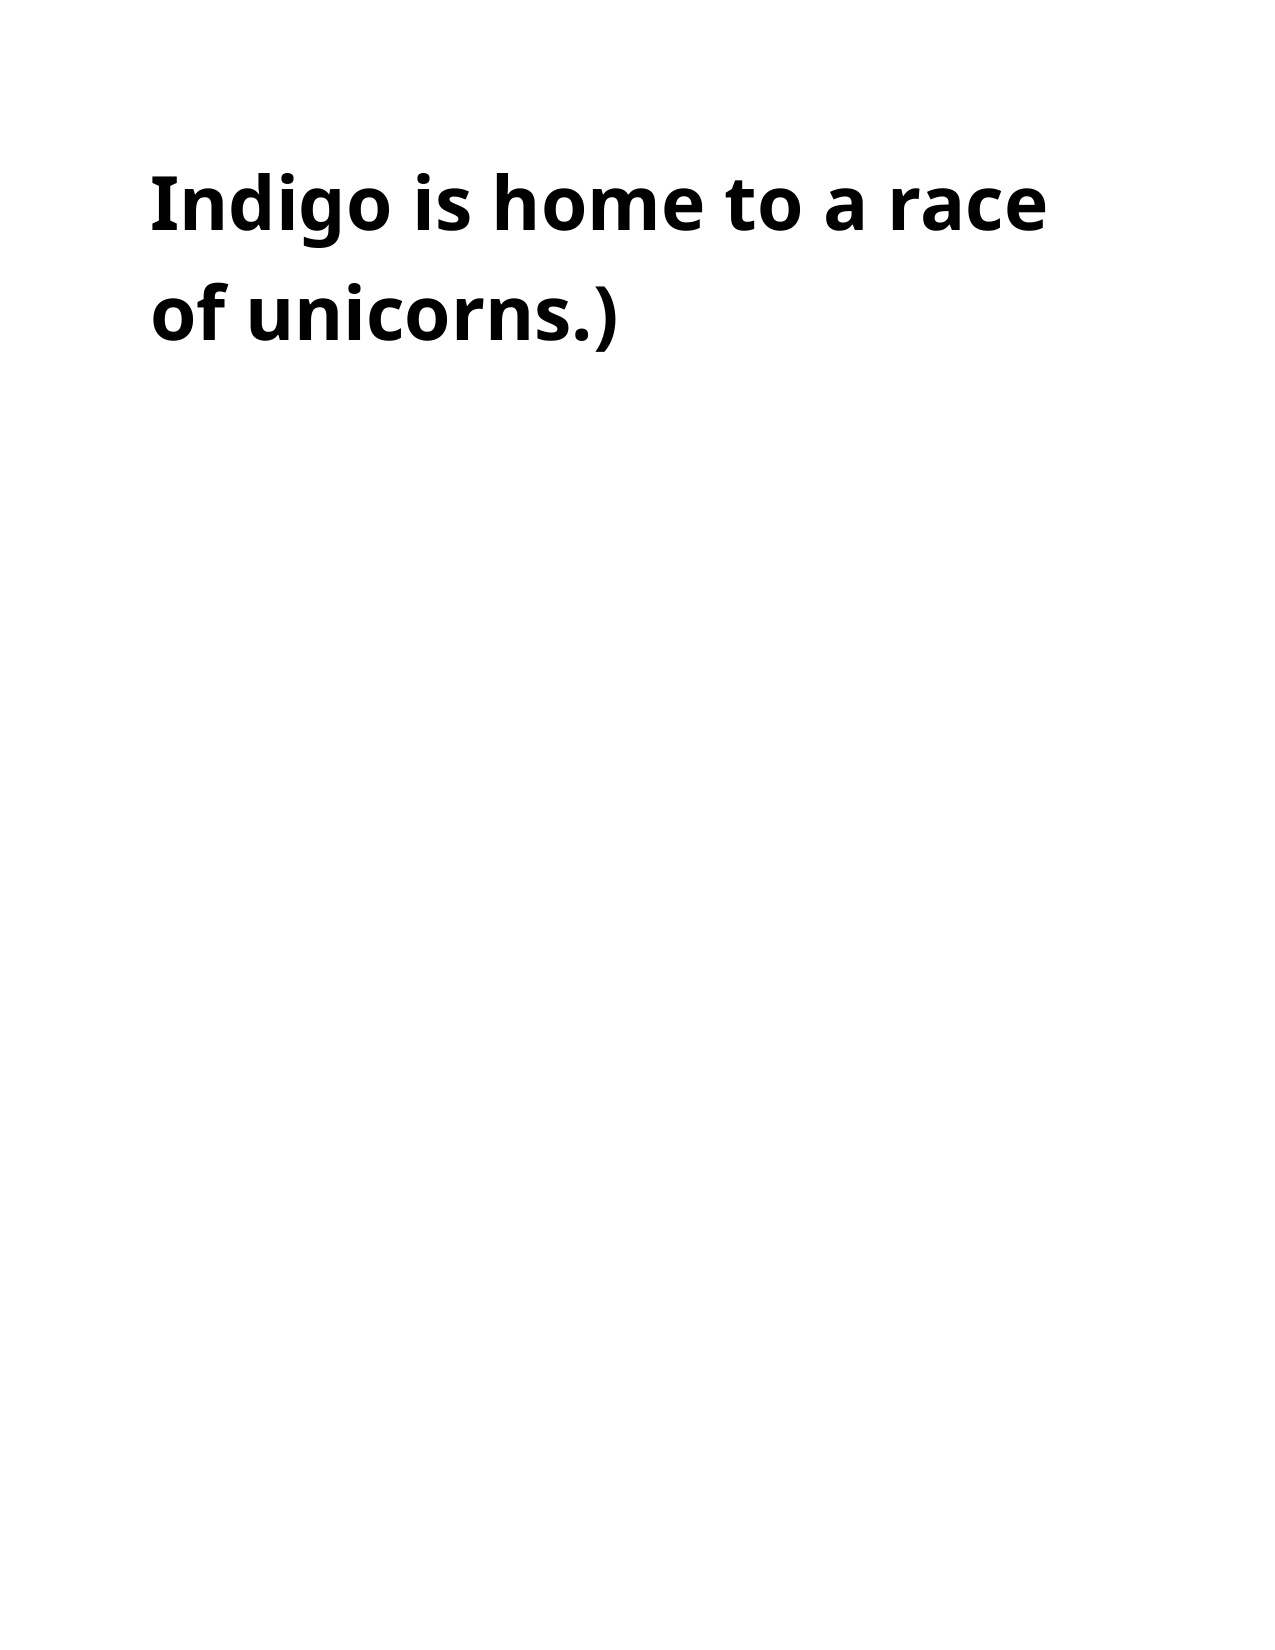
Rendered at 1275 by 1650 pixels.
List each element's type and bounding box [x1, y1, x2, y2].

text [150, 150, 1125, 362]
